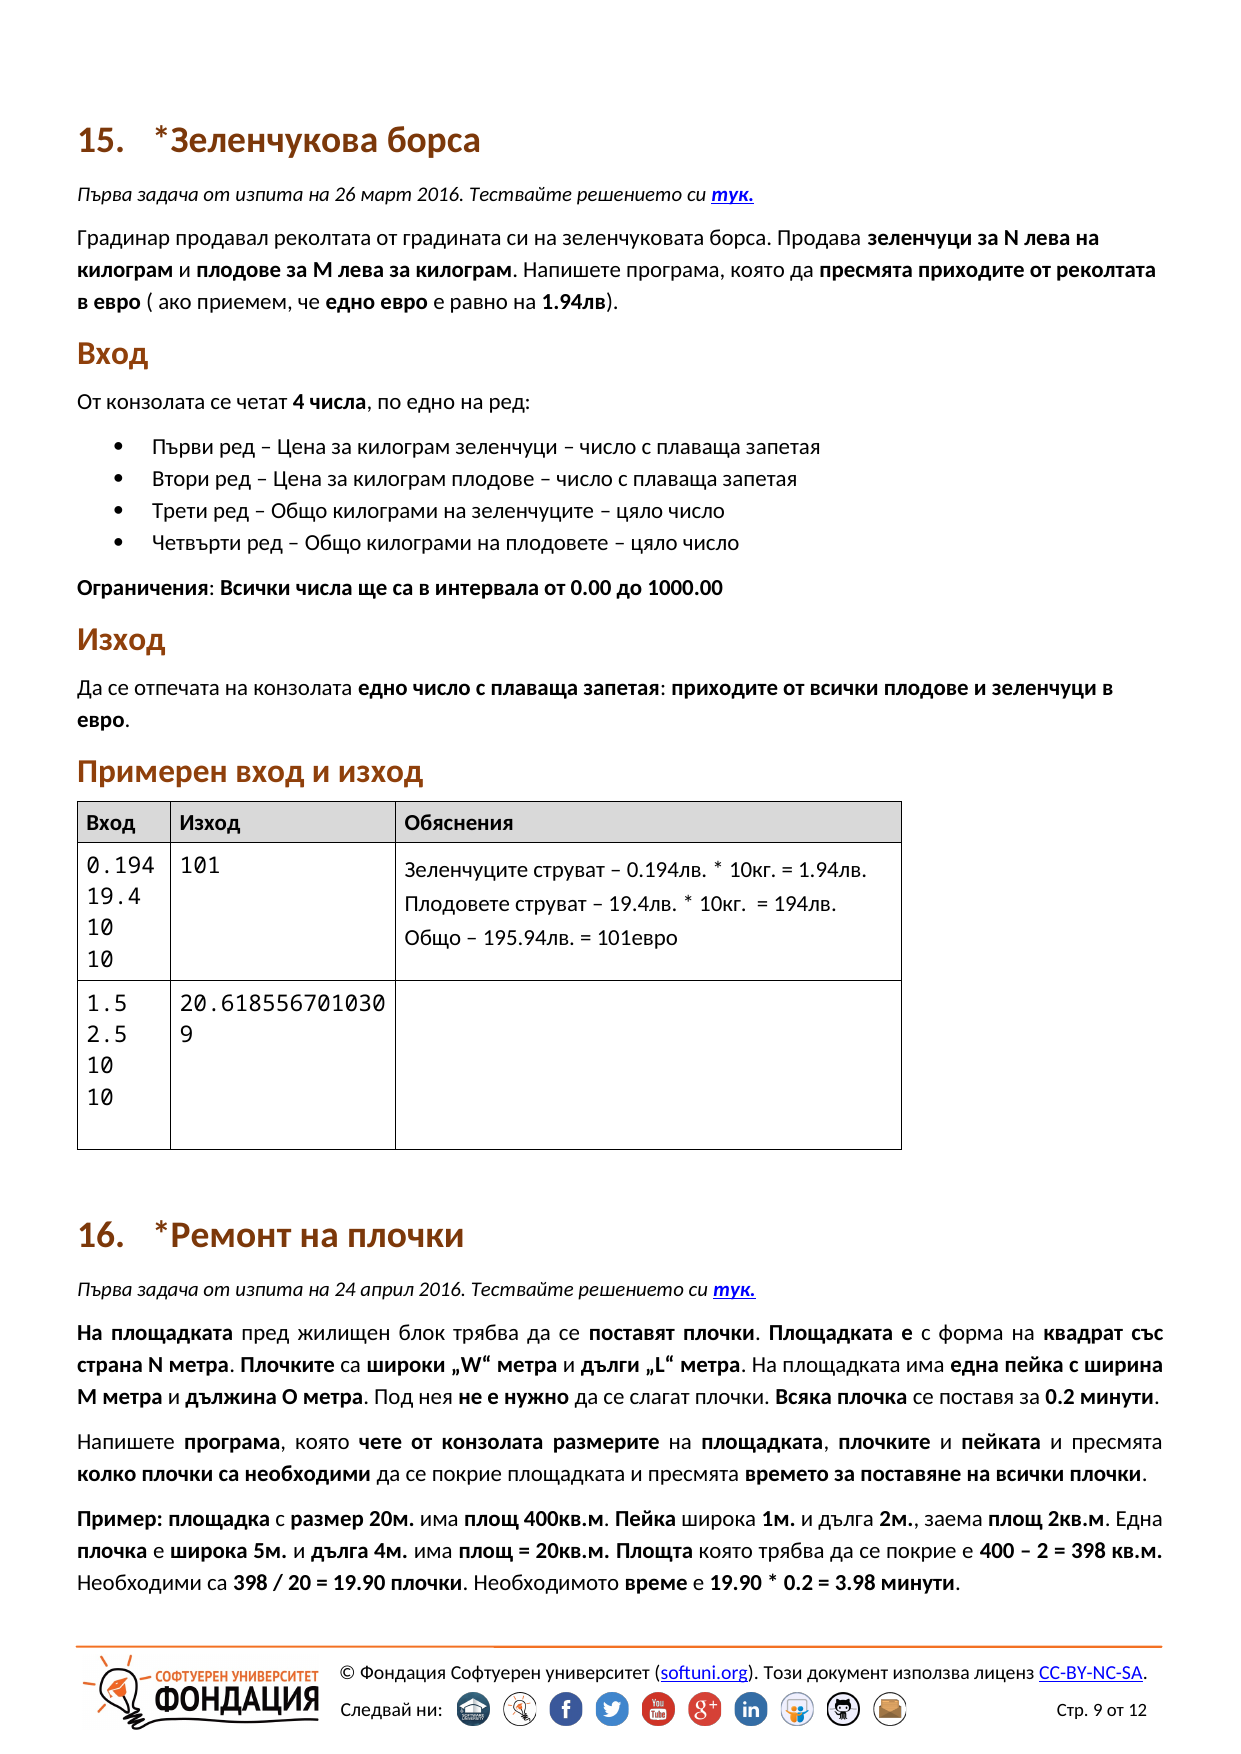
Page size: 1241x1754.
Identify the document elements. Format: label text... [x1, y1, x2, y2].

table_cell [396, 981, 901, 1149]
picture [734, 1692, 768, 1726]
picture [595, 1692, 629, 1726]
text Първа задача от изпита на 26 март 2016. Тествайте решението си тук. [77, 181, 1163, 207]
picture [780, 1692, 814, 1726]
text Градинар продавал реколтата от градината си на зеленчуковата борса. Продава зеленчуци за N лева на килограм и плодове за M лева за килограм. Напишете програма, която да пресмята приходите от реколтата в евро ( ако приемем, че едно евро е равно на 1.94лв). [77, 223, 1163, 316]
text Пример: площадка с размер 20м. има площ 400кв.м. Пейка широка 1м. и дълга 2м., заема площ 2кв.м. Една плочка е широка 5м. и дълга 4м. има площ = 20кв.м. Площта която трябва да се покрие е 400 – 2 = 398 кв.м. Необходими са 398 / 20 = 19.90 плочки. Необходимото време е 19.90 * 0.2 = 3.98 минути. [77, 1504, 1163, 1596]
table_cell 20.6185567010309 [171, 981, 395, 1149]
subtitle Вход [77, 332, 1163, 373]
table_header Изход [171, 802, 395, 842]
subtitle *Ремонт на плочки [77, 1211, 1163, 1257]
table_header Вход [78, 802, 170, 842]
text Да се отпечата на конзолата едно число с плаваща запетая: приходите от всички плодове и зеленчуци в евро. [77, 673, 1163, 733]
table_cell 101 [171, 843, 395, 980]
list Втори ред – Цена за килограм плодове – число с плаваща запетая [114, 464, 1163, 492]
text Ограничения: Всички числа ще са в интервала от 0.00 до 1000.00 [77, 573, 1163, 601]
picture [549, 1692, 583, 1726]
subtitle Изход [77, 618, 1163, 659]
list Четвърти ред – Общо килограми на плодовете – цяло число [114, 528, 1163, 557]
picture [503, 1692, 537, 1726]
table_header Обяснения [396, 802, 901, 842]
text На площадката пред жилищен блок трябва да се поставят плочки. Площадката е с форма на квадрат със страна N метра. Плочките са широки „W“ метра и дълги „L“ метра. На площадката има една пейка с ширина M метра и дължина O метра. Под нея не е нужно да се слагат плочки. Всяка плочка се поставя за 0.2 минути. [77, 1318, 1163, 1411]
picture [642, 1692, 675, 1726]
picture [82, 1654, 319, 1730]
text Напишете програма, която чете от конзолата размерите на площадката, плочките и пейката и пресмята колко плочки са необходими да се покрие площадката и пресмята времето за поставяне на всички плочки. [77, 1427, 1163, 1487]
text От конзолата се четат 4 числа, по едно на ред: [77, 387, 1163, 415]
picture [873, 1692, 907, 1726]
text Първа задача от изпита на 24 април 2016. Тествайте решението си тук. [77, 1276, 1163, 1302]
table_cell Зеленчуците струват – 0.194лв. * 10кг. = 1.94лв. Плодовете струват – 19.4лв. * 10кг. = 194лв. Общо – 195.94лв. = 101евро [396, 843, 901, 980]
subtitle *Зеленчукова борса [77, 116, 1163, 162]
picture [827, 1692, 860, 1726]
table_cell 1.5 2.5 10 10 [78, 981, 170, 1149]
subtitle Примерен вход и изход [77, 750, 1163, 791]
list Трети ред – Общо килограми на зеленчуците – цяло число [114, 496, 1163, 524]
table_cell 0.194 19.4 10 10 [78, 843, 170, 980]
list Първи ред – Цена за килограм зеленчуци – число с плаваща запетая [114, 432, 1163, 460]
picture [688, 1692, 722, 1726]
picture [457, 1692, 490, 1726]
